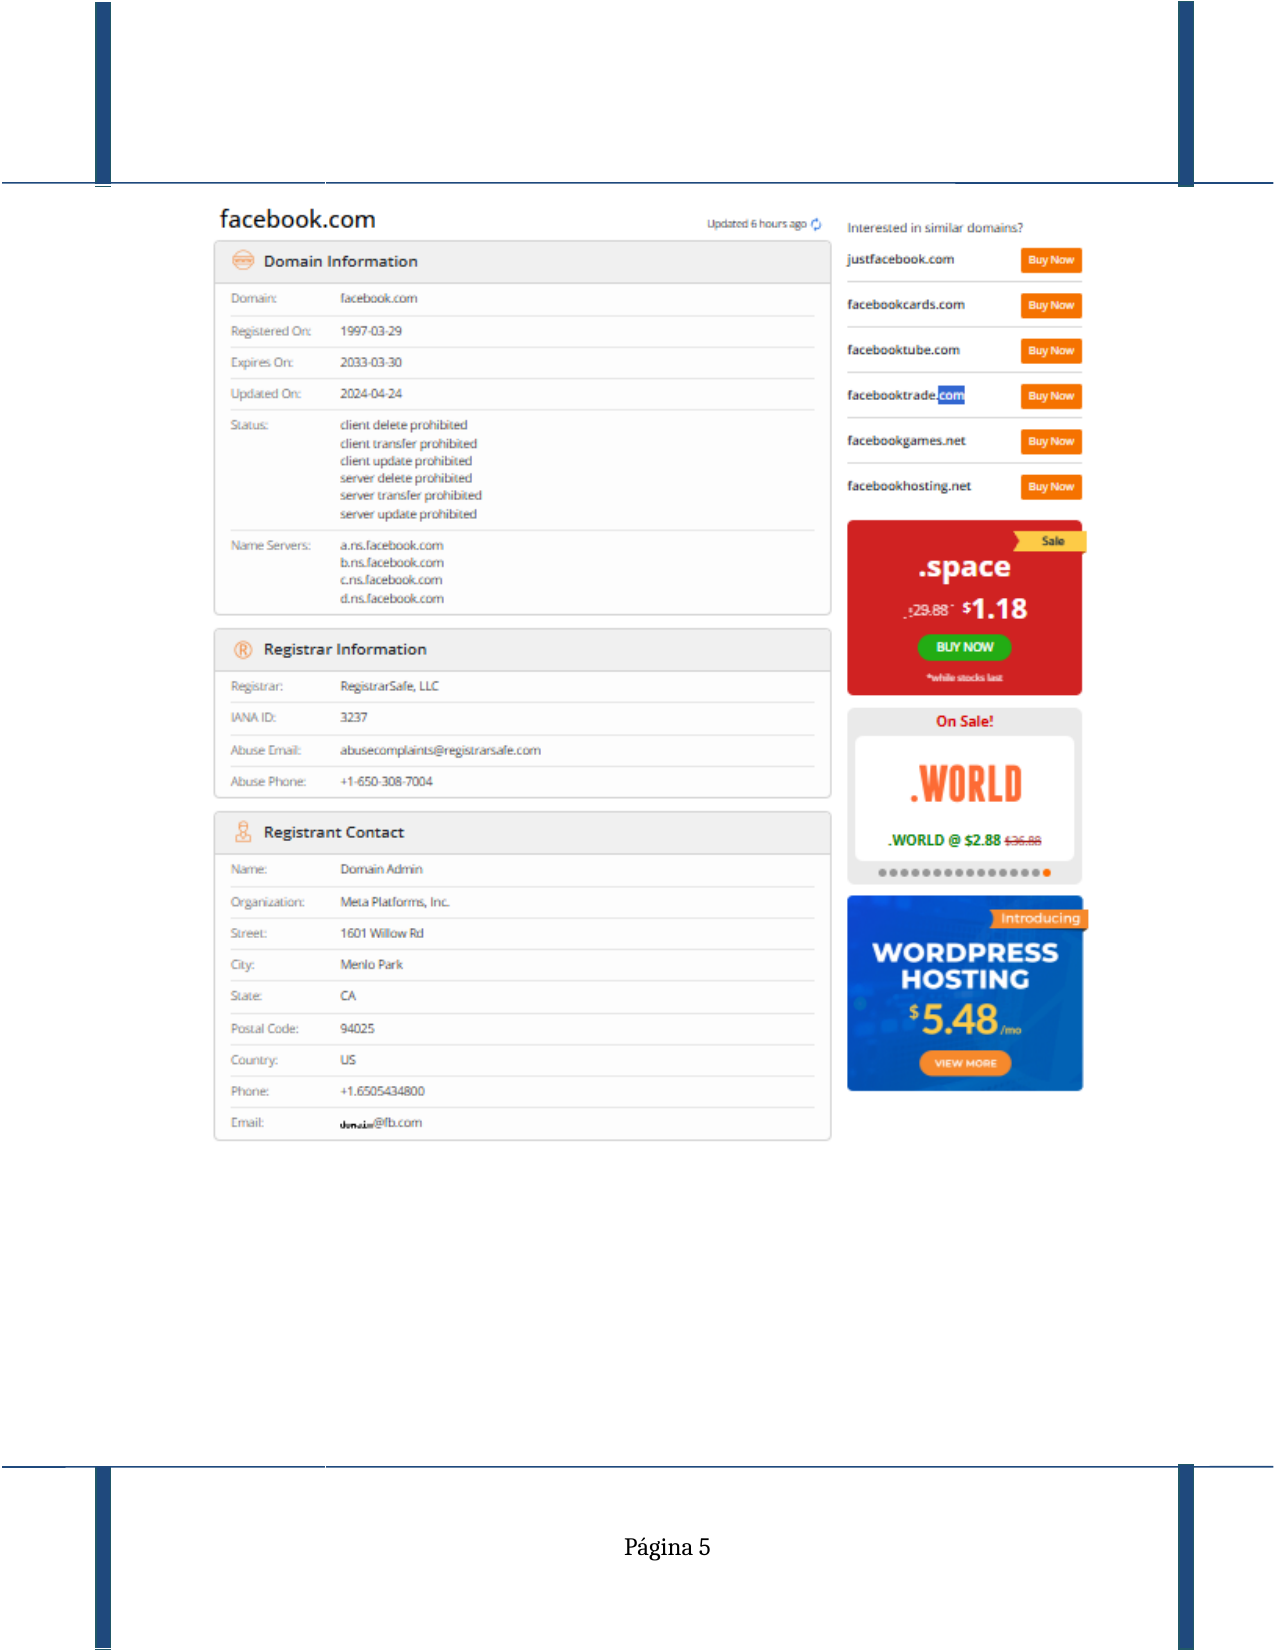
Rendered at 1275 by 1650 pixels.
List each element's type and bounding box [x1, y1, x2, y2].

picture [206, 206, 1098, 1146]
